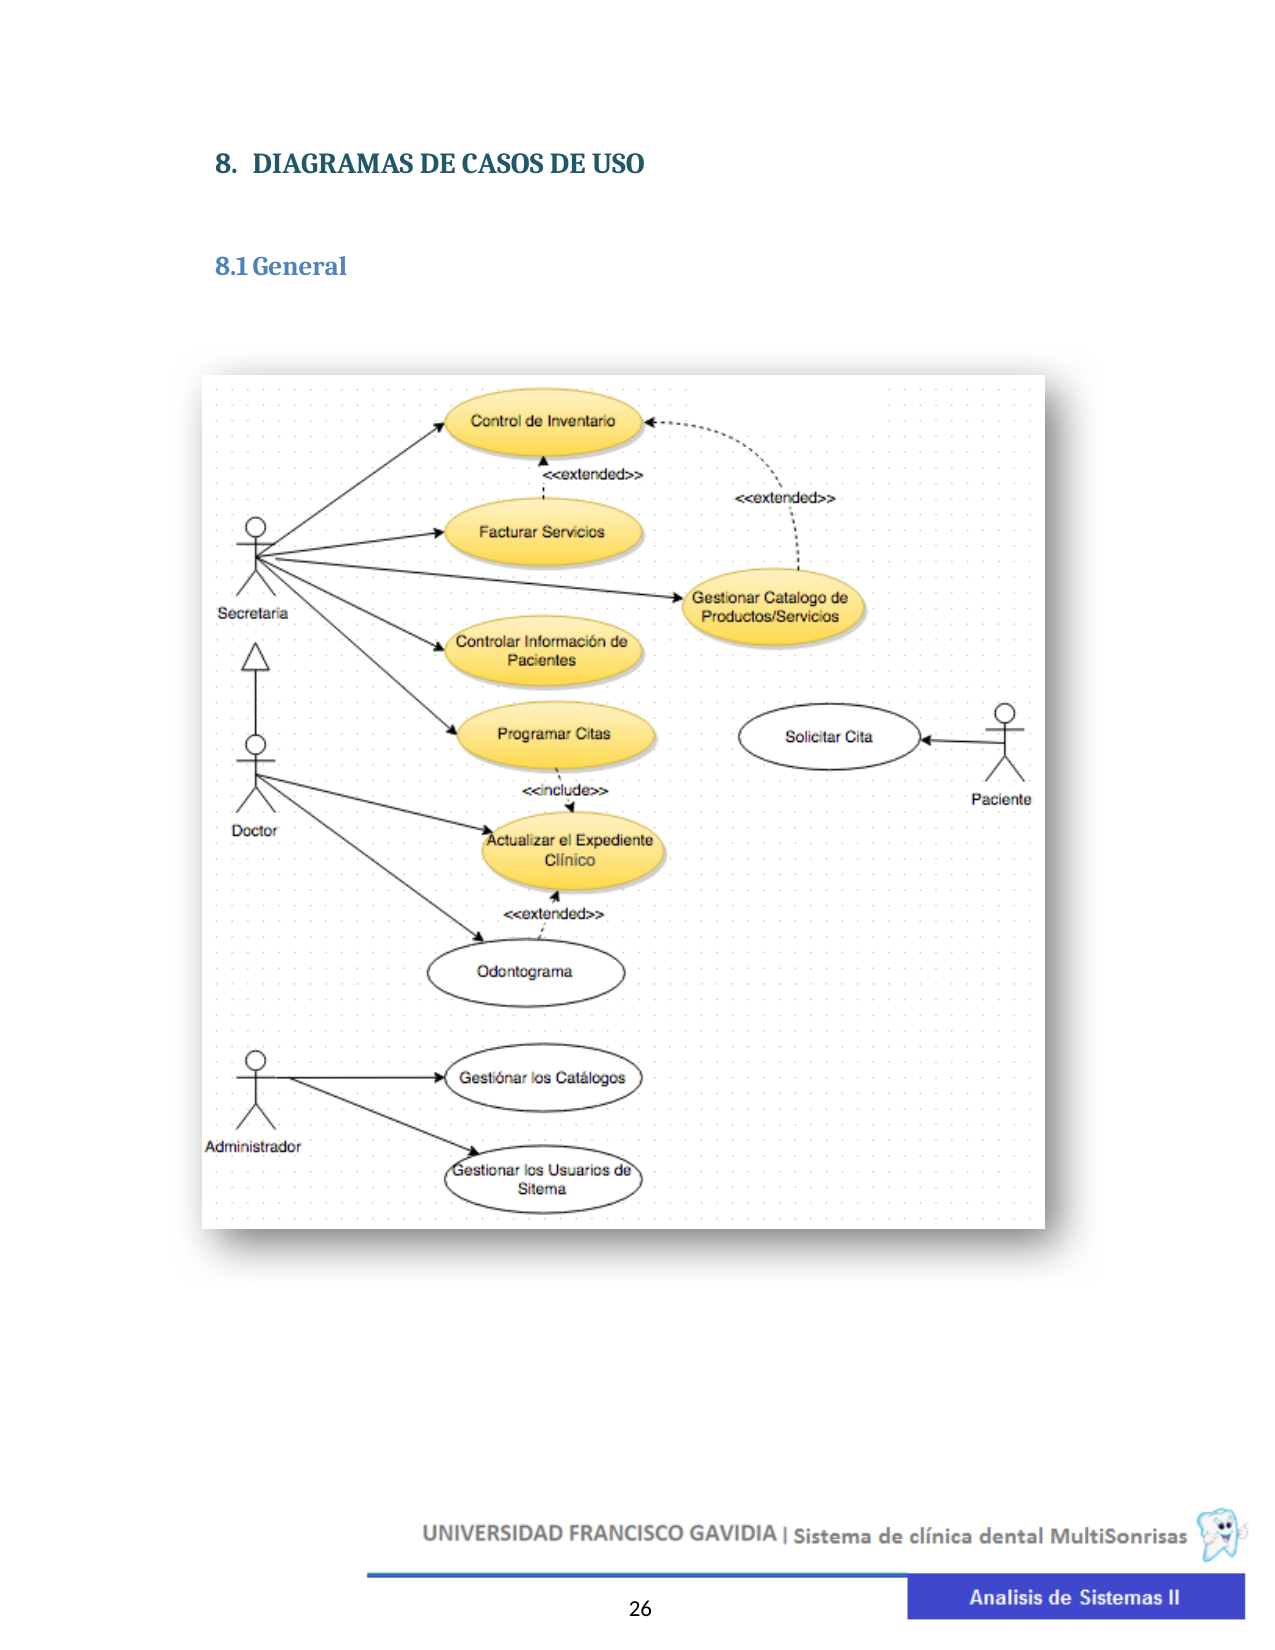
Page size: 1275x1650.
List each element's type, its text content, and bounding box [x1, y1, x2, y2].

subtitle DIAGRAMAS DE CASOS DE USO [215, 148, 1098, 181]
picture [354, 1505, 1275, 1639]
picture [202, 375, 1045, 1229]
subtitle General [215, 251, 1098, 282]
